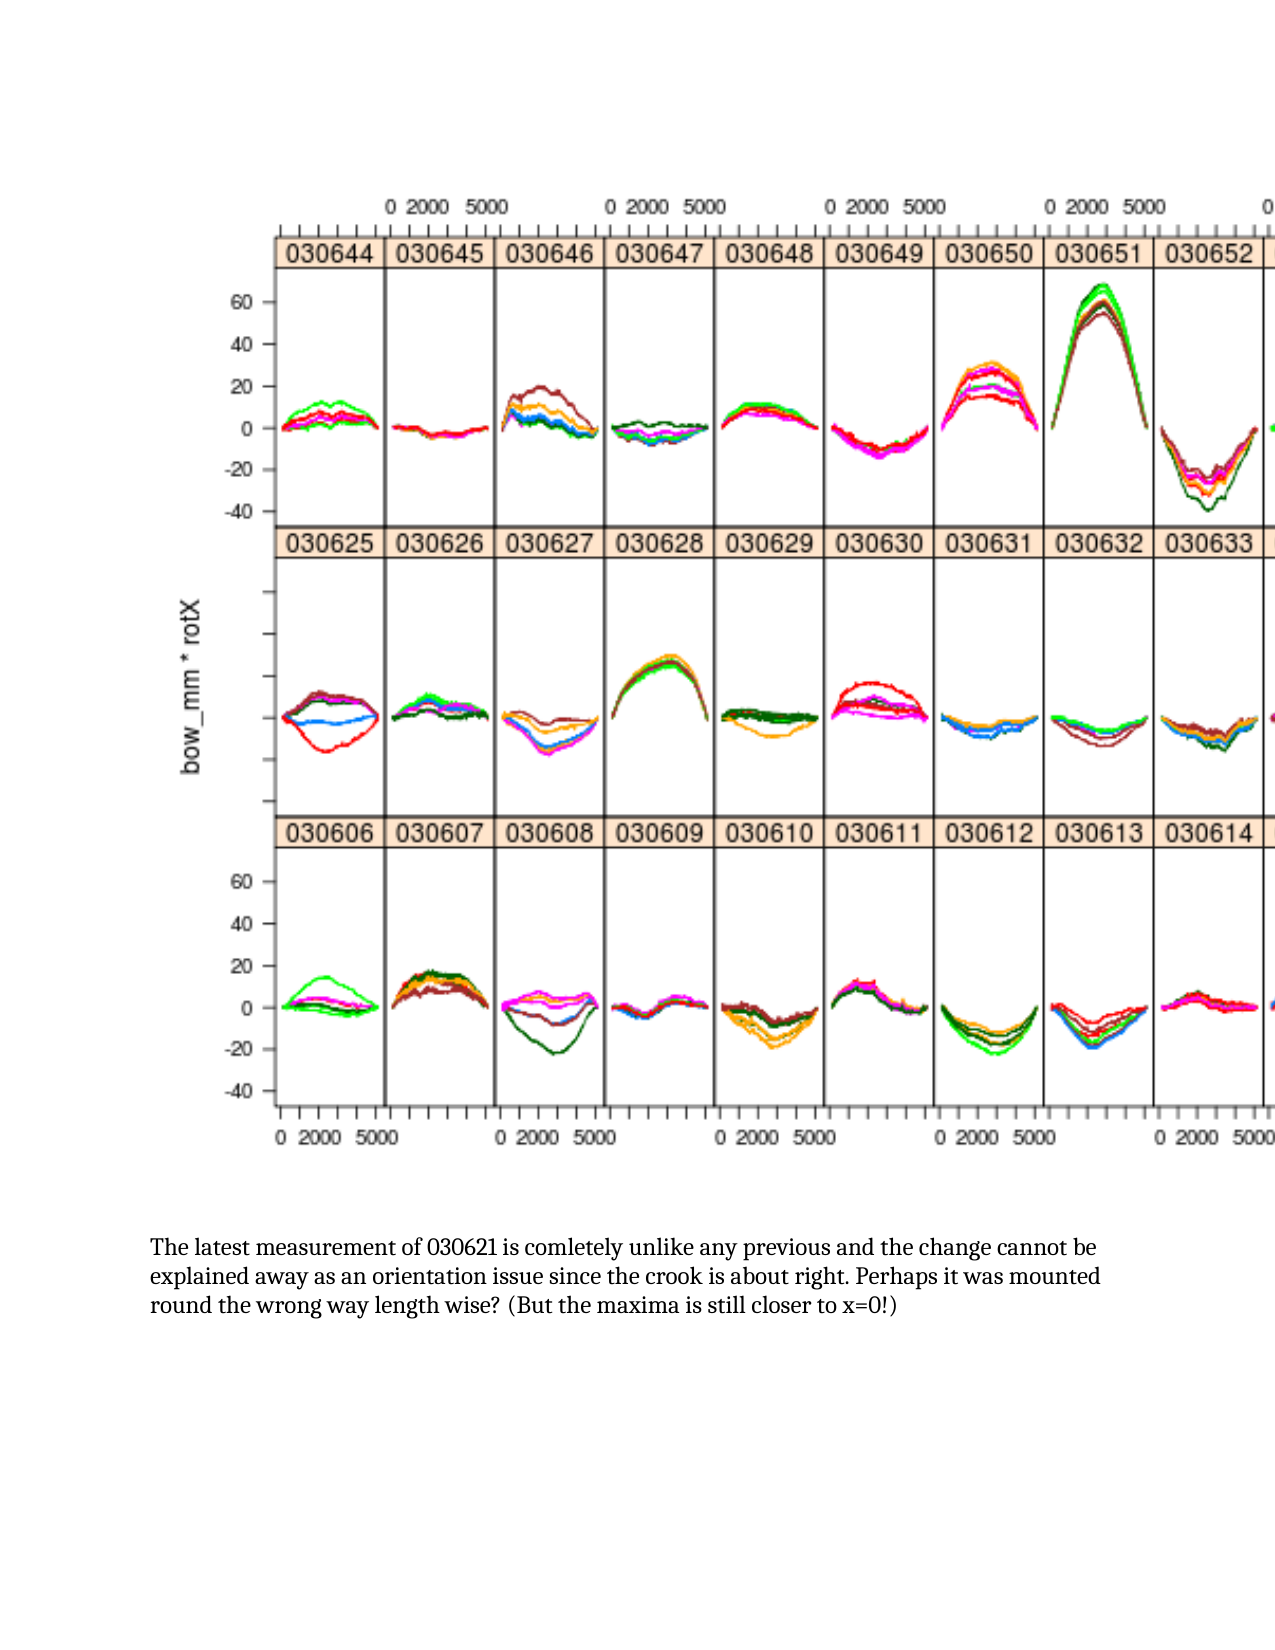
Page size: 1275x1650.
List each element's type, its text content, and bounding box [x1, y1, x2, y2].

picture [168, 150, 1275, 1215]
text The latest measurement of 030621 is comletely unlike any previous and the change cannot be explained away as an orientation issue since the crook is about right. Perhaps it was mounted round the wrong way length wise? (But the maxima is still closer to x=0!) [150, 1233, 1125, 1319]
